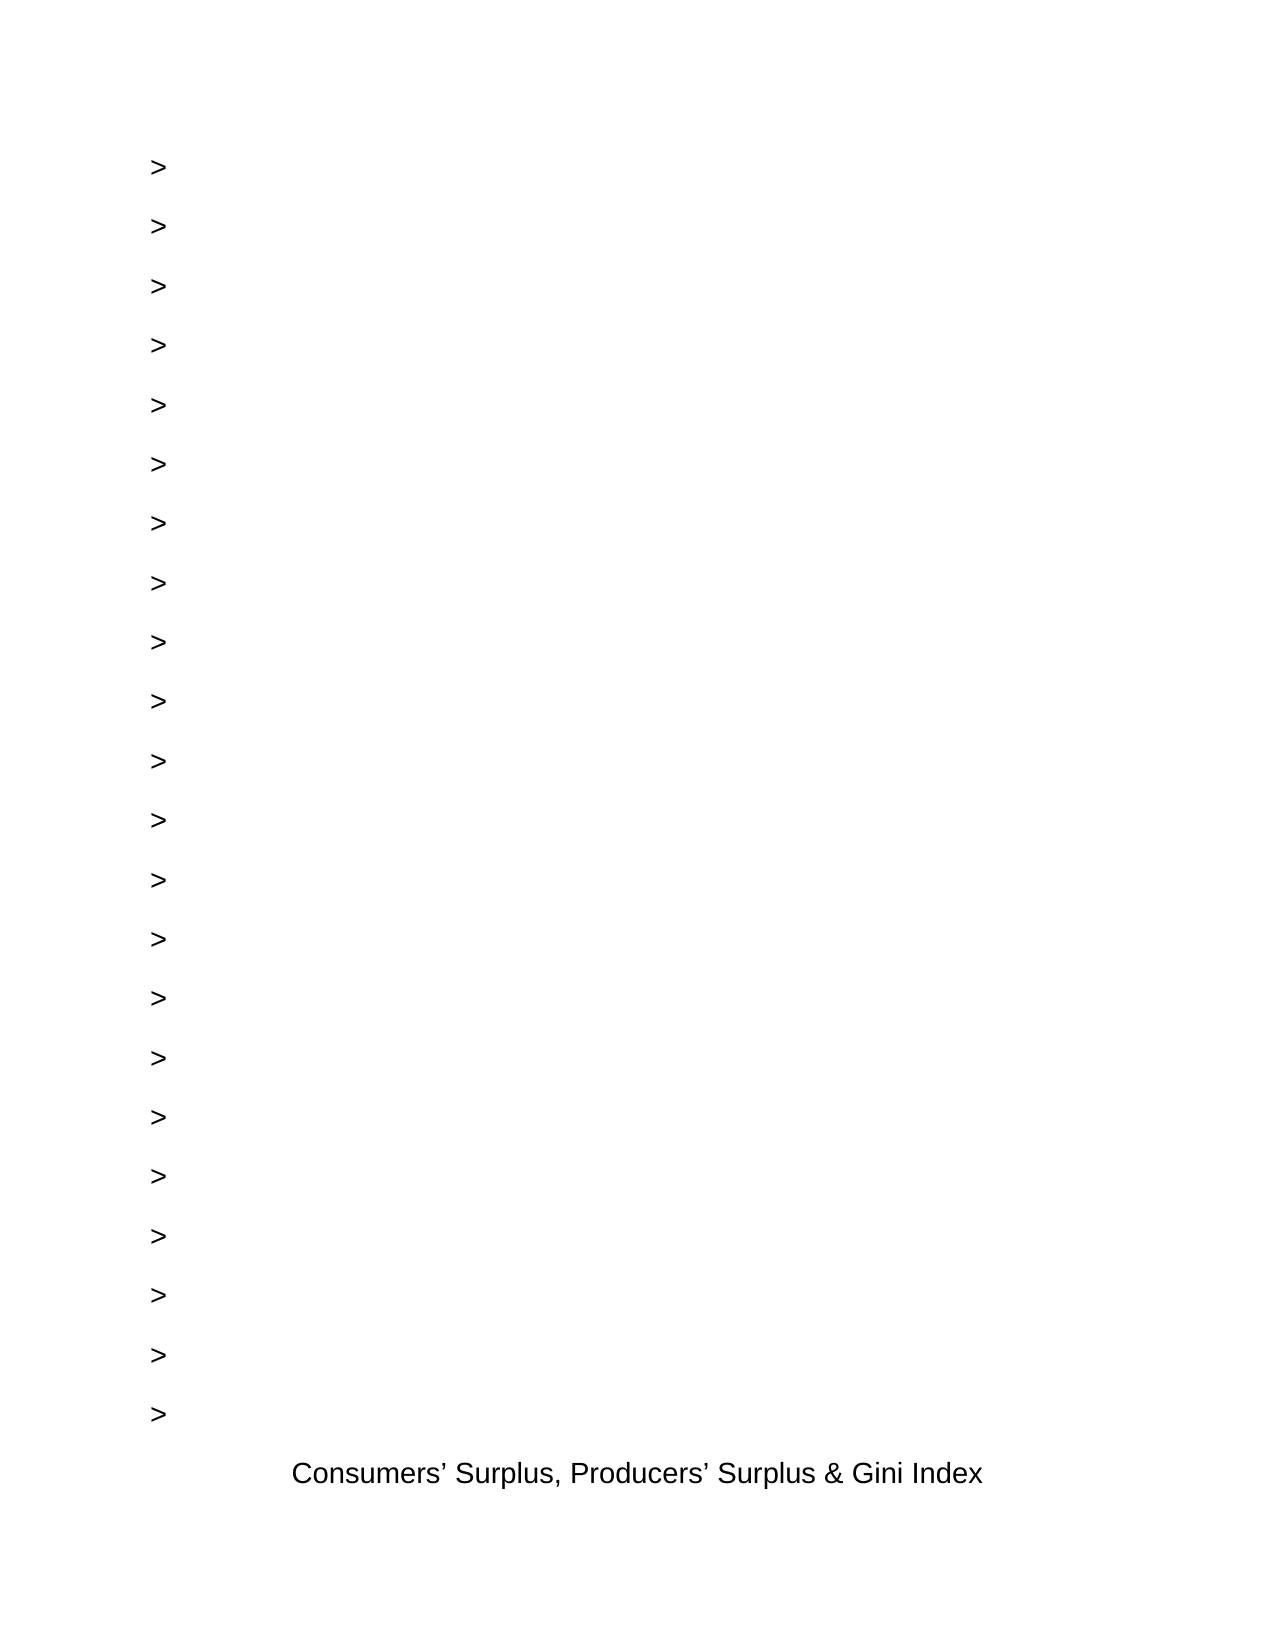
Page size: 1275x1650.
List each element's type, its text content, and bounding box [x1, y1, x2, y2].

text > [150, 447, 1125, 480]
text > [150, 566, 1125, 599]
text > [150, 1159, 1125, 1193]
text > [150, 922, 1125, 955]
text > [150, 625, 1125, 658]
text > [150, 387, 1125, 421]
text > [150, 1100, 1125, 1133]
text > [150, 803, 1125, 837]
text > [150, 150, 1125, 183]
text > [150, 981, 1125, 1015]
text > [150, 328, 1125, 362]
text > [150, 1397, 1125, 1430]
text > [150, 269, 1125, 302]
text > [150, 1337, 1125, 1371]
text > [150, 744, 1125, 777]
text > [150, 862, 1125, 896]
text > [150, 1278, 1125, 1312]
text Consumers’ Surplus, Producers’ Surplus & Gini Index [150, 1456, 1125, 1490]
text > [150, 684, 1125, 718]
text > [150, 506, 1125, 540]
text > [150, 1219, 1125, 1252]
text > [150, 1041, 1125, 1074]
text > [150, 209, 1125, 243]
